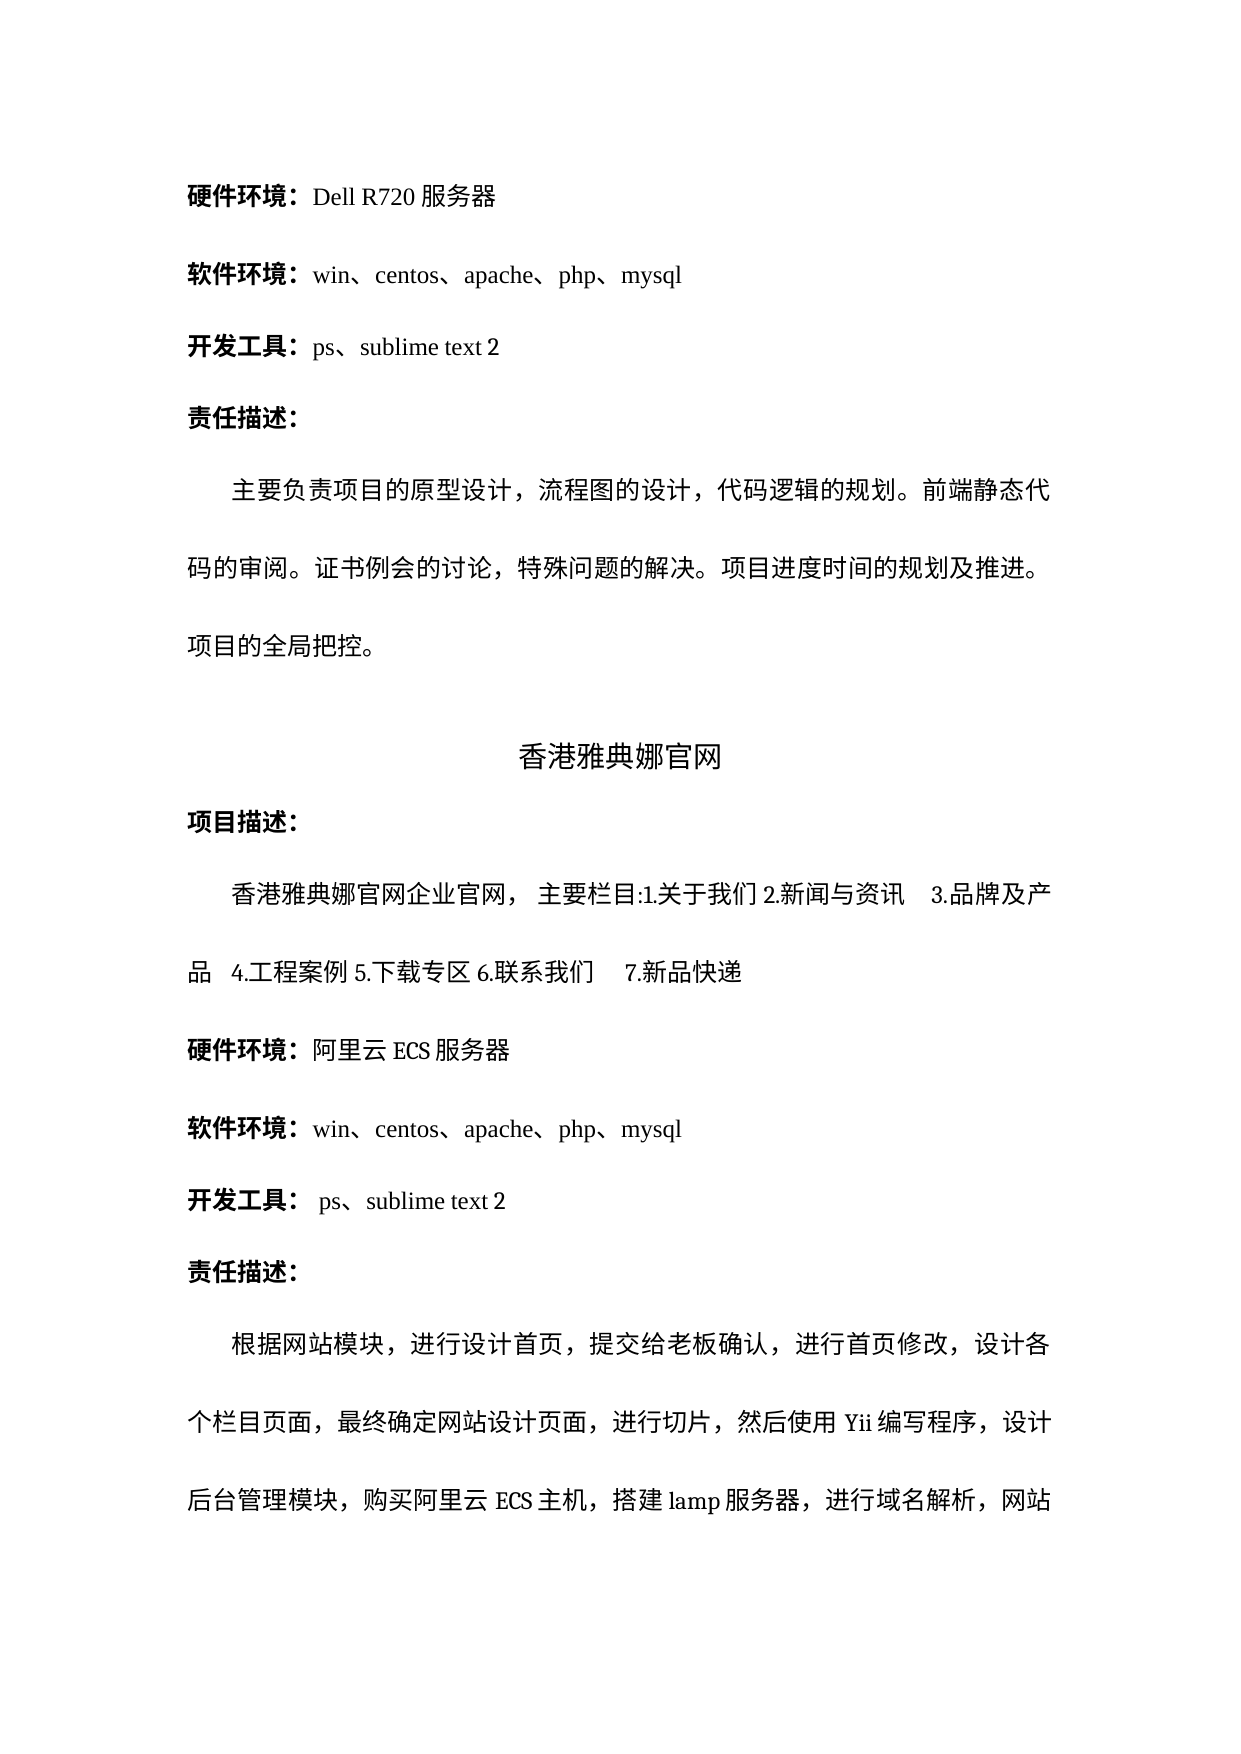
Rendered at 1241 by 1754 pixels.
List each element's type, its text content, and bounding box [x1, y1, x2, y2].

text 项目描述： [187, 788, 1053, 853]
text 硬件环境：Dell R720 服务器 软件环境：win、centos、apache、php、mysql [187, 162, 1053, 305]
text 香港雅典娜官网 [187, 723, 1053, 788]
text 责任描述： [187, 1238, 1053, 1303]
text 开发工具：ps、sublime text 2 [187, 312, 1053, 377]
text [187, 1310, 1053, 1531]
text 香港雅典娜官网企业官网， 主要栏目:1.关于我们 2.新闻与资讯 3.品牌及产品 4.工程案例 5.下载专区 6.联系我们 7.新品快递 硬件环境：阿里云ECS服务器 软件环境：win、centos、apache、php、mysql [187, 860, 1053, 1159]
text 主要负责项目的原型设计，流程图的设计，代码逻辑的规划。前端静态代码的审阅。证书例会的讨论，特殊问题的解决。项目进度时间的规划及推进。项目的全局把控。 [187, 456, 1053, 677]
text 开发工具： ps、sublime text 2 [187, 1166, 1053, 1231]
text 责任描述： [187, 384, 1053, 449]
